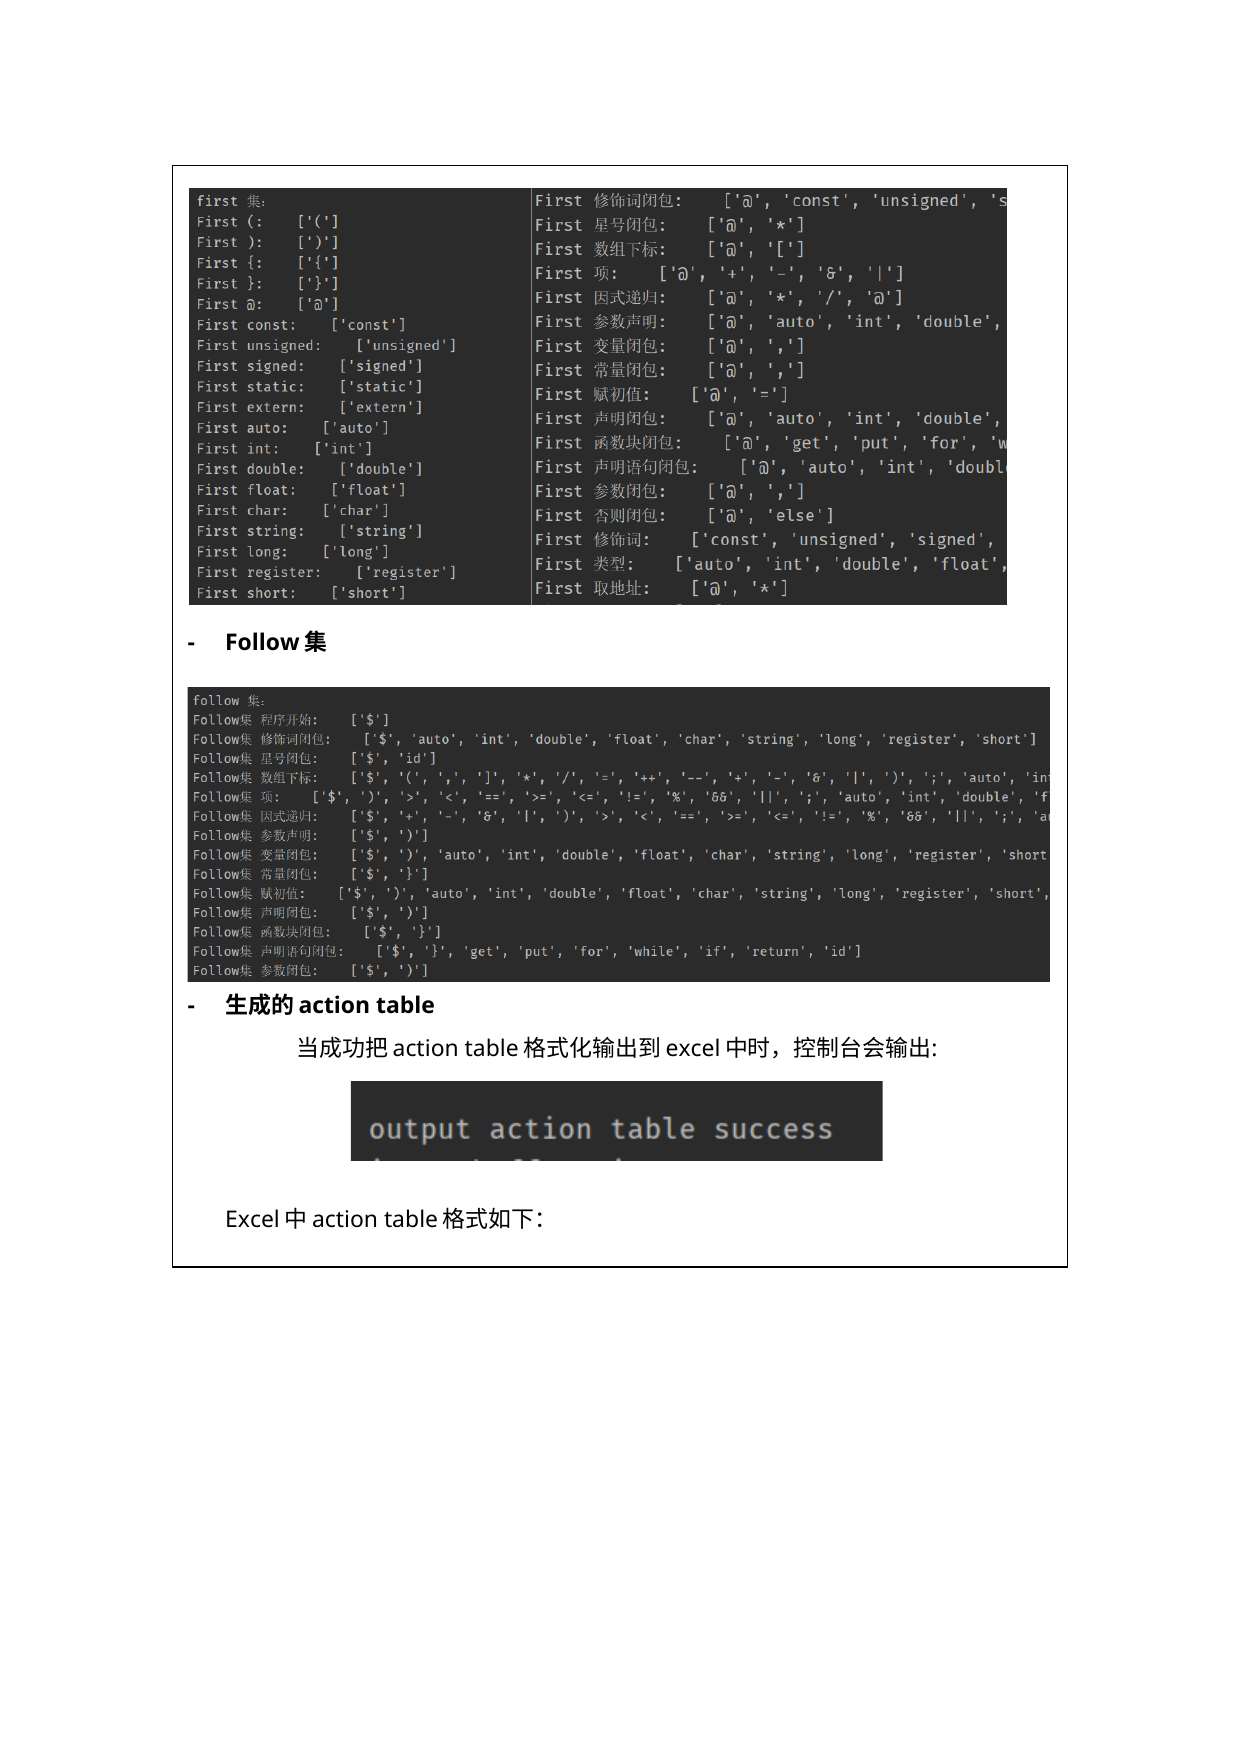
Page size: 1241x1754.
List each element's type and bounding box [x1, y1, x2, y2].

picture [189, 188, 1007, 605]
picture [350, 1081, 883, 1161]
picture [187, 687, 1050, 982]
table_cell [173, 166, 1067, 1266]
